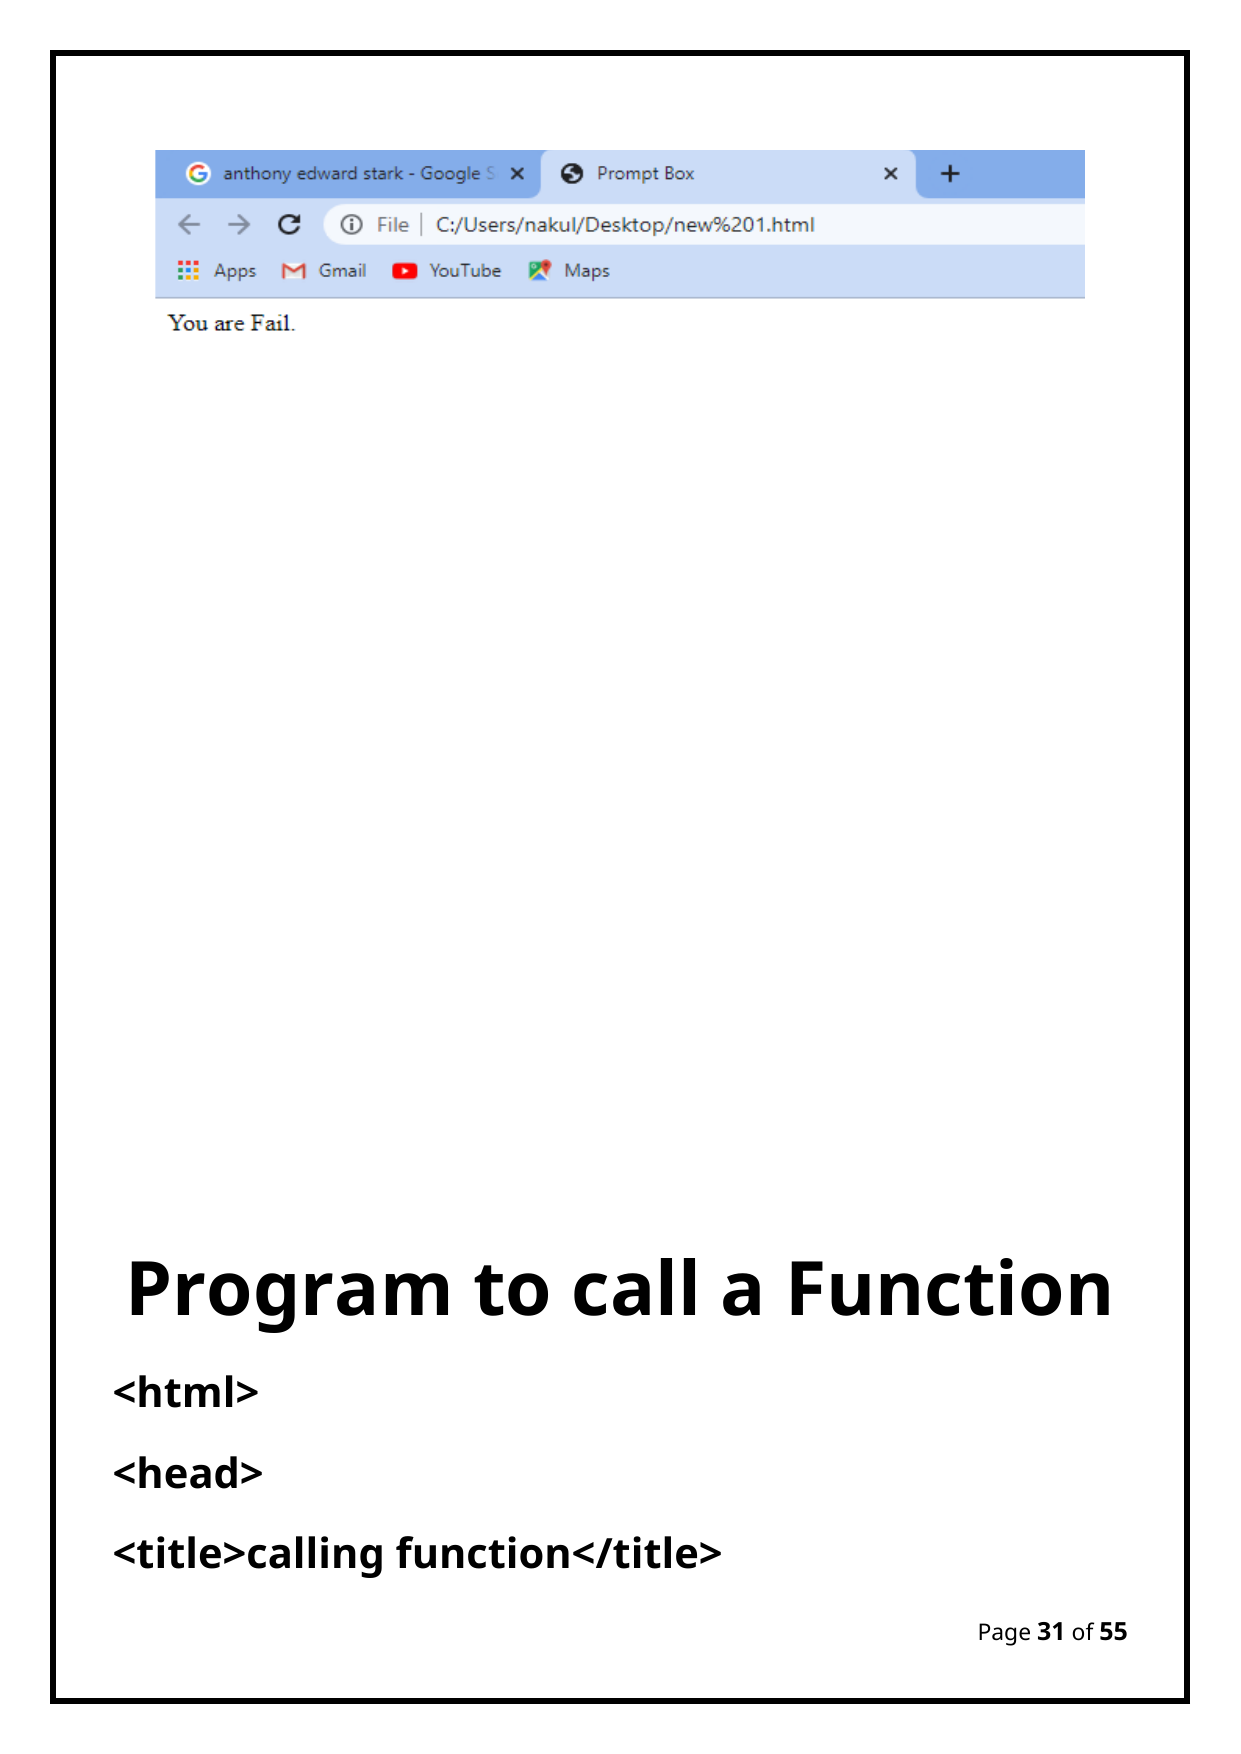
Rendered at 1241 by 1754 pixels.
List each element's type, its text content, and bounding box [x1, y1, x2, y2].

text <html> [112, 1363, 1128, 1420]
text <title>calling function</title> [112, 1524, 1128, 1581]
text <head> [112, 1443, 1128, 1500]
picture [155, 150, 1085, 700]
text Program to call a Function [112, 1235, 1128, 1337]
